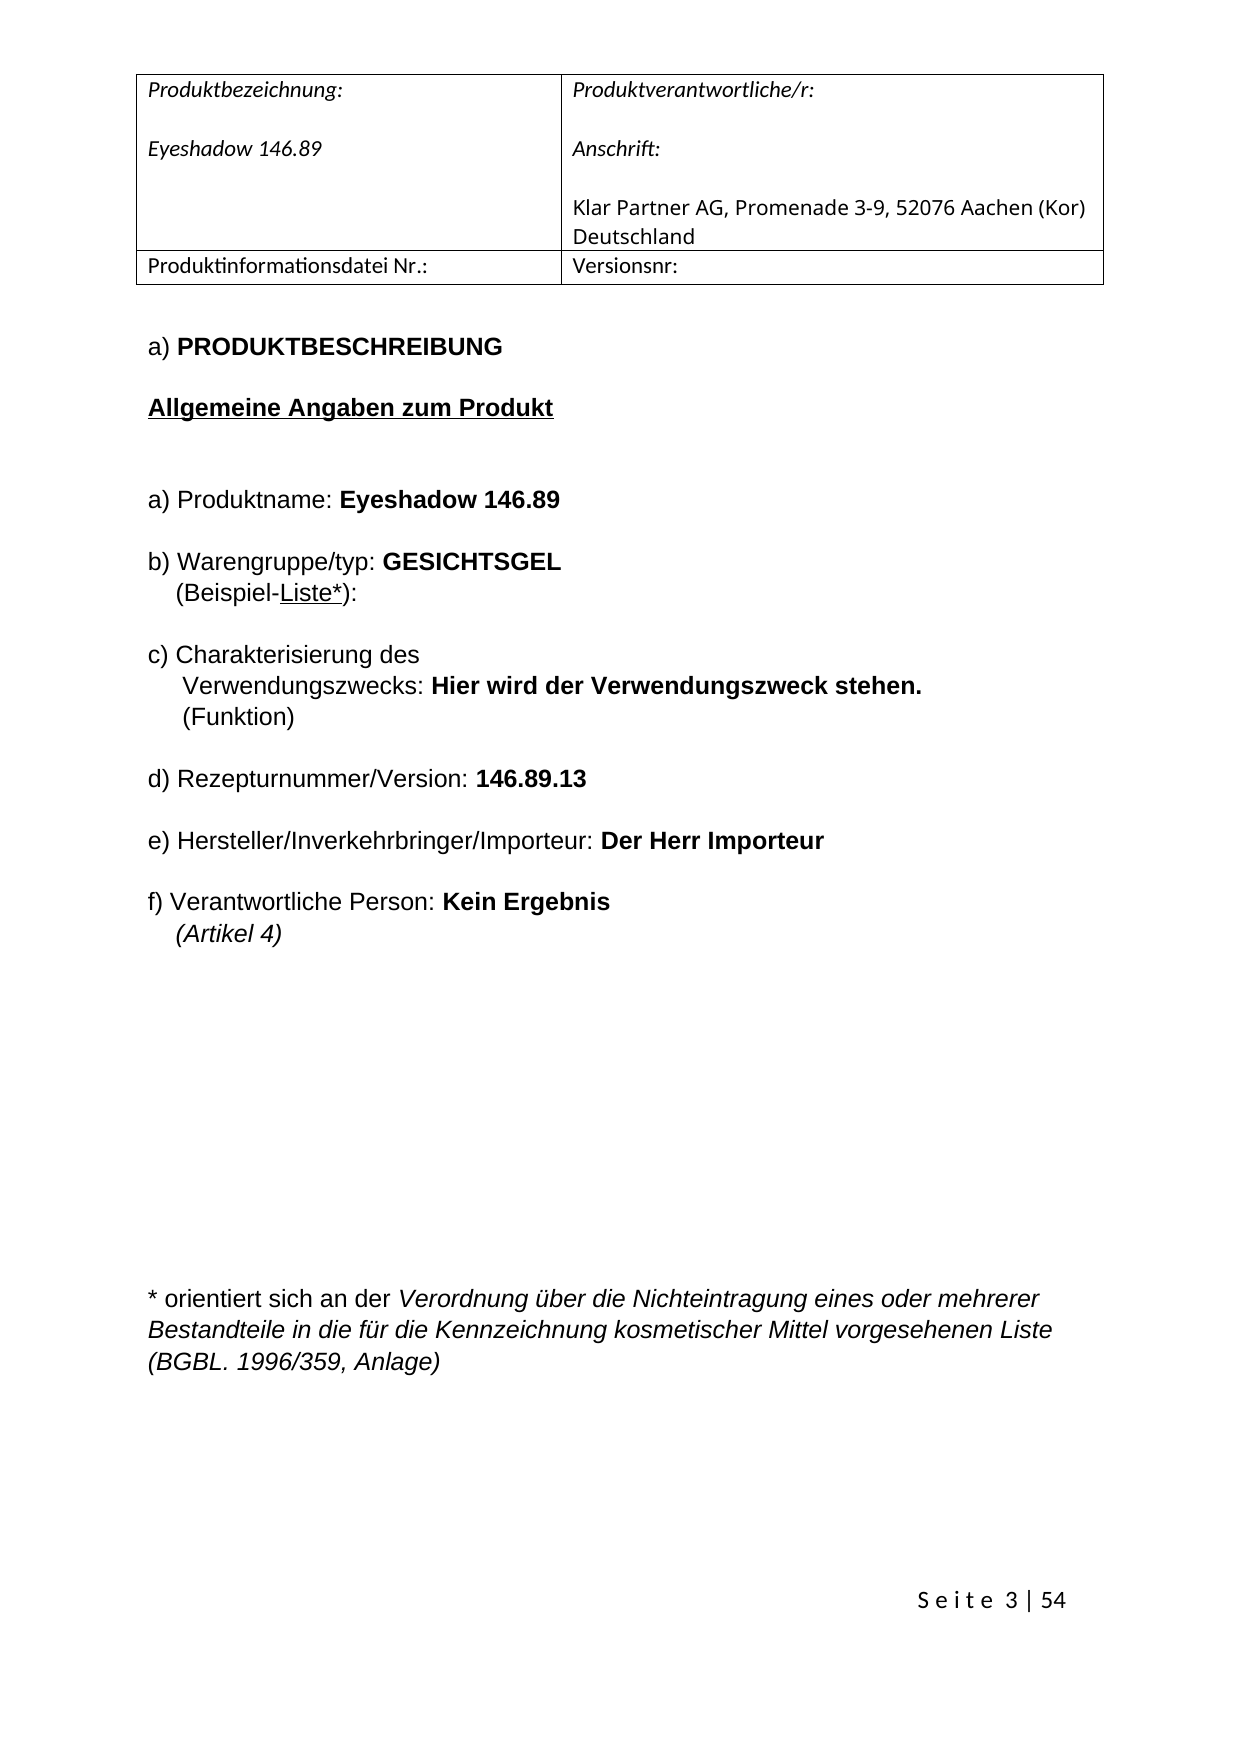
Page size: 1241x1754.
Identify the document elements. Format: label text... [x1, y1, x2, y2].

text f) Verantwortliche Person: Kein Ergebnis [148, 887, 1093, 916]
text e) Hersteller/Inverkehrbringer/Importeur: Der Herr Importeur [148, 826, 1093, 854]
text Verwendungszwecks: Hier wird der Verwendungszweck stehen. [148, 671, 1093, 700]
text d) Rezepturnummer/Version: 146.89.13 [148, 764, 1093, 793]
text (Funktion) [148, 702, 1093, 731]
text a) Produktname: Eyeshadow 146.89 [148, 485, 1093, 514]
text (Artikel 4) [148, 918, 1093, 947]
text (Beispiel-Liste*): [148, 578, 1093, 607]
text * orientiert sich an der Verordnung über die Nichteintragung eines oder mehrerer Bestandteile in die für die Kennzeichnung kosmetischer Mittel vorgesehenen Liste (BGBL. 1996/359, Anlage) [148, 1284, 1093, 1375]
text a) PRODUKTBESCHREIBUNG [148, 331, 1093, 360]
text b) Warengruppe/typ: GESICHTSGEL [148, 547, 1093, 576]
text Allgemeine Angaben zum Produkt [148, 393, 1093, 422]
text c) Charakterisierung des [148, 640, 1093, 668]
